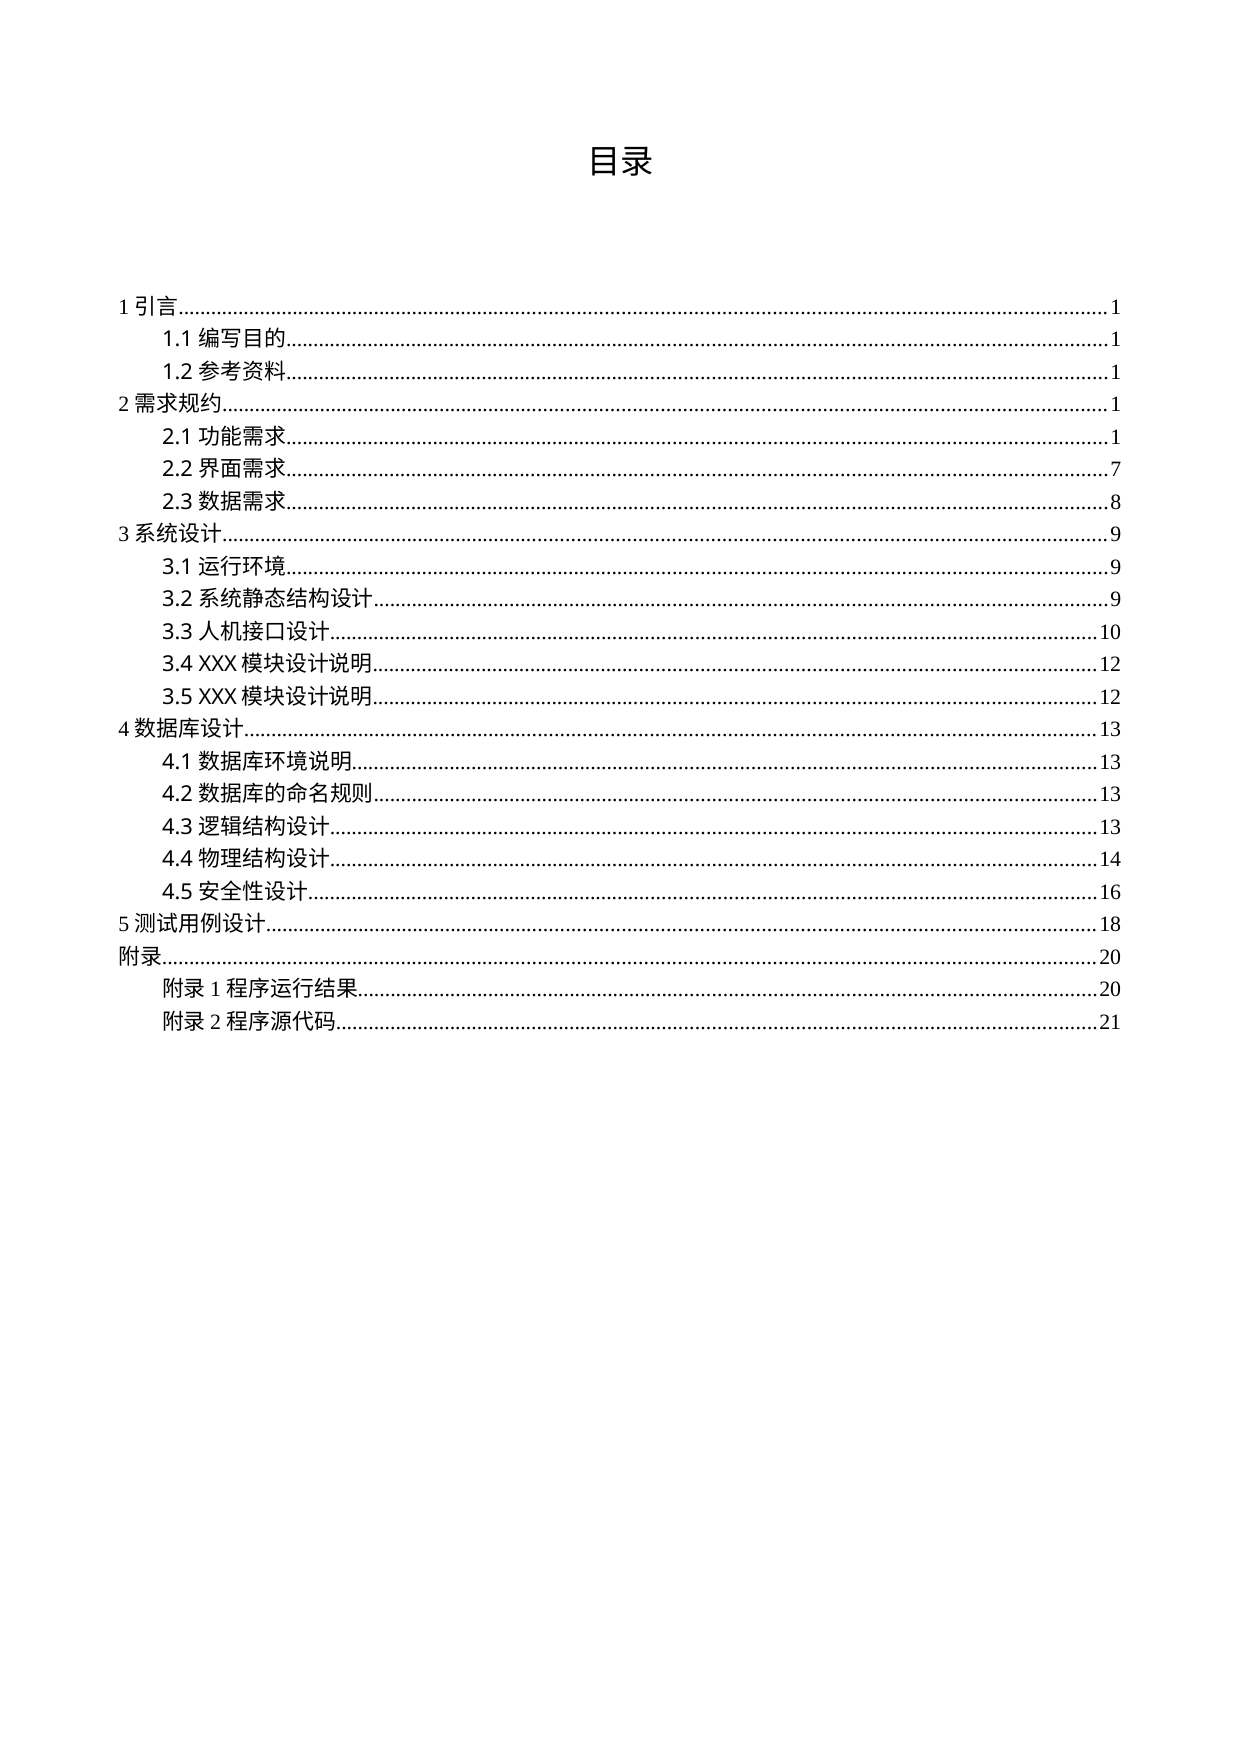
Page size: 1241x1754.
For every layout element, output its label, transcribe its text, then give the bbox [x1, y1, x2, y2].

text 2.3 数据需求 8 [162, 483, 1122, 516]
text 2.2 界面需求 7 [162, 451, 1122, 483]
text 2 需求规约 1 [118, 386, 1122, 418]
text 3.3 人机接口设计 10 [162, 613, 1122, 646]
text 5 测试用例设计 18 [118, 906, 1122, 938]
text 目录 [118, 126, 1122, 191]
text 1 引言 1 [118, 288, 1122, 321]
text 2.1 功能需求 1 [162, 418, 1122, 451]
text 4 数据库设计 13 [118, 711, 1122, 743]
text 1.2 参考资料 1 [162, 353, 1122, 386]
text 附录2 程序源代码 21 [162, 1003, 1122, 1036]
text 4.2 数据库的命名规则 13 [162, 776, 1122, 808]
text 4.4 物理结构设计 14 [162, 841, 1122, 873]
text 3 系统设计 9 [118, 516, 1122, 548]
text 附录1 程序运行结果 20 [162, 971, 1122, 1003]
text 附录 20 [118, 938, 1122, 971]
text 1.1 编写目的 1 [162, 321, 1122, 353]
text 3.5 XXX模块设计说明 12 [162, 678, 1122, 711]
text 4.5 安全性设计 16 [162, 873, 1122, 906]
text 4.1 数据库环境说明 13 [162, 743, 1122, 776]
text 3.2 系统静态结构设计 9 [162, 581, 1122, 613]
text 3.4 XXX模块设计说明 12 [162, 646, 1122, 678]
text 4.3 逻辑结构设计 13 [162, 808, 1122, 841]
text 3.1 运行环境 9 [162, 548, 1122, 581]
